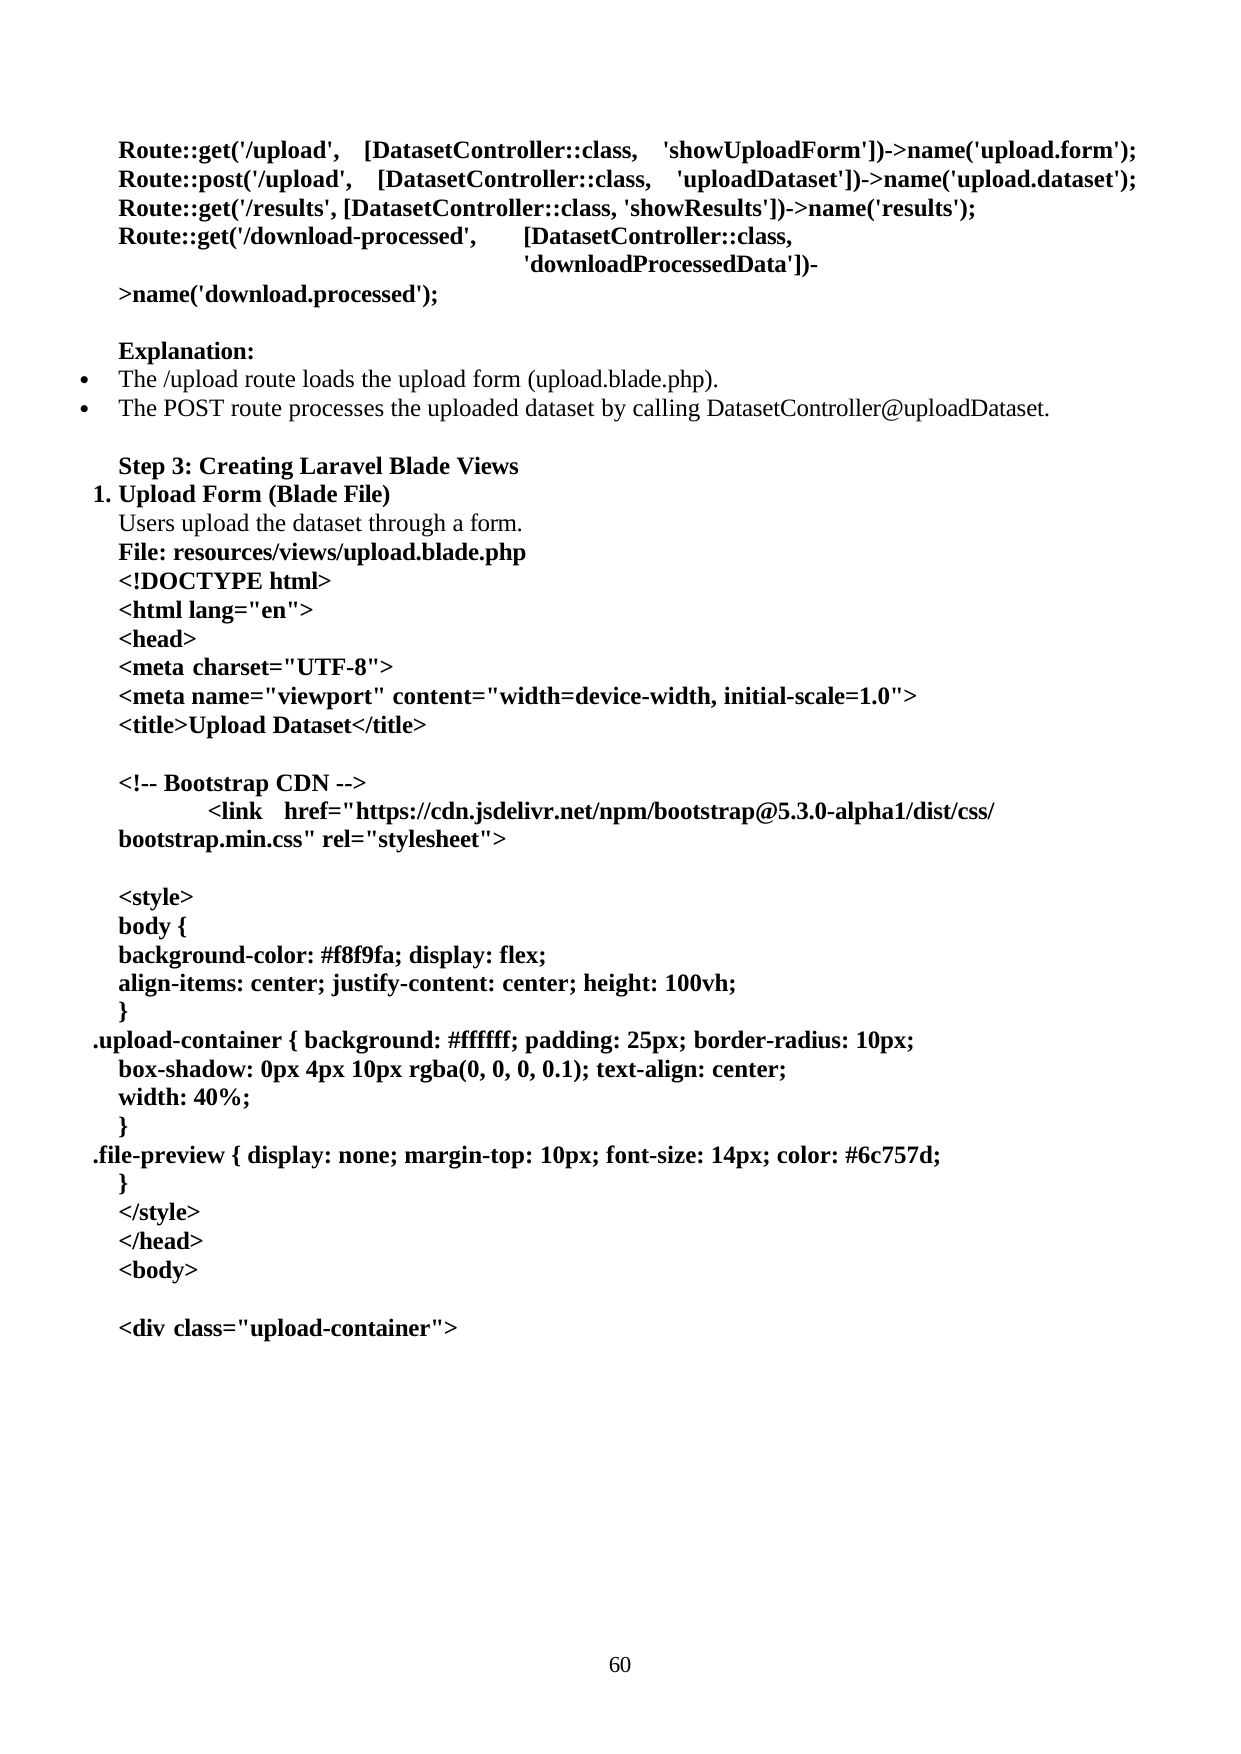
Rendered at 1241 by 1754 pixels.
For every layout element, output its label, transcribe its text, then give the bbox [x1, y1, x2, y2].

text box-shadow: 0px 4px 10px rgba(0, 0, 0, 0.1); text-align: center; [118, 1054, 1137, 1083]
text <div class="upload-container"> [118, 1313, 1137, 1341]
text <!DOCTYPE html> [118, 566, 1137, 595]
text Explanation: [118, 336, 1137, 365]
text Step 3: Creating Laravel Blade Views [118, 451, 1137, 480]
text width: 40%; [118, 1083, 1137, 1111]
text <style> [118, 882, 1137, 911]
text </head> [118, 1227, 1137, 1255]
list The POST route processes the uploaded dataset by calling DatasetController@uploadDataset. [81, 393, 1137, 422]
list Upload Form (Blade File) [93, 480, 1137, 508]
text body { [118, 911, 1137, 940]
text <meta name="viewport" content="width=device-width, initial-scale=1.0"> [118, 682, 1137, 710]
text </style> [118, 1198, 1137, 1226]
text >name('download.processed'); [118, 279, 1137, 308]
text Route::get('/upload', [DatasetController::class, 'showUploadForm'])->name('upload.form'); Route::post('/upload', [DatasetController::class, 'uploadDataset'])->name('upload.dataset'); Route::get('/results', [DatasetController::class, 'showResults'])->name('results'); [118, 135, 1137, 221]
text } [118, 997, 1137, 1026]
list The /upload route loads the upload form (upload.blade.php). [81, 365, 1137, 393]
text <link href="https://cdn.jsdelivr.net/npm/bootstrap@5.3.0-alpha1/dist/css/bootstrap.min.css" rel="stylesheet"> [118, 797, 1137, 853]
text <title>Upload Dataset</title> [118, 710, 1137, 739]
text <body> [118, 1255, 1137, 1284]
text File: resources/views/upload.blade.php [118, 537, 1137, 566]
text } [118, 1169, 1137, 1198]
text .upload-container { background: #ffffff; padding: 25px; border-radius: 10px; [92, 1026, 1137, 1054]
text background-color: #f8f9fa; display: flex; [118, 940, 1137, 968]
text Route::get('/download-processed', [DatasetController::class, 'downloadProcessedData'])- [118, 221, 1137, 278]
text <!-- Bootstrap CDN --> [118, 768, 1137, 796]
text align-items: center; justify-content: center; height: 100vh; [118, 968, 1137, 997]
text <head> [118, 624, 1137, 653]
text <meta charset="UTF-8"> [118, 653, 1137, 681]
text .file-preview { display: none; margin-top: 10px; font-size: 14px; color: #6c757d; [92, 1140, 1137, 1169]
text <html lang="en"> [118, 595, 1137, 624]
text Users upload the dataset through a form. [118, 508, 1137, 537]
text } [118, 1111, 1137, 1140]
